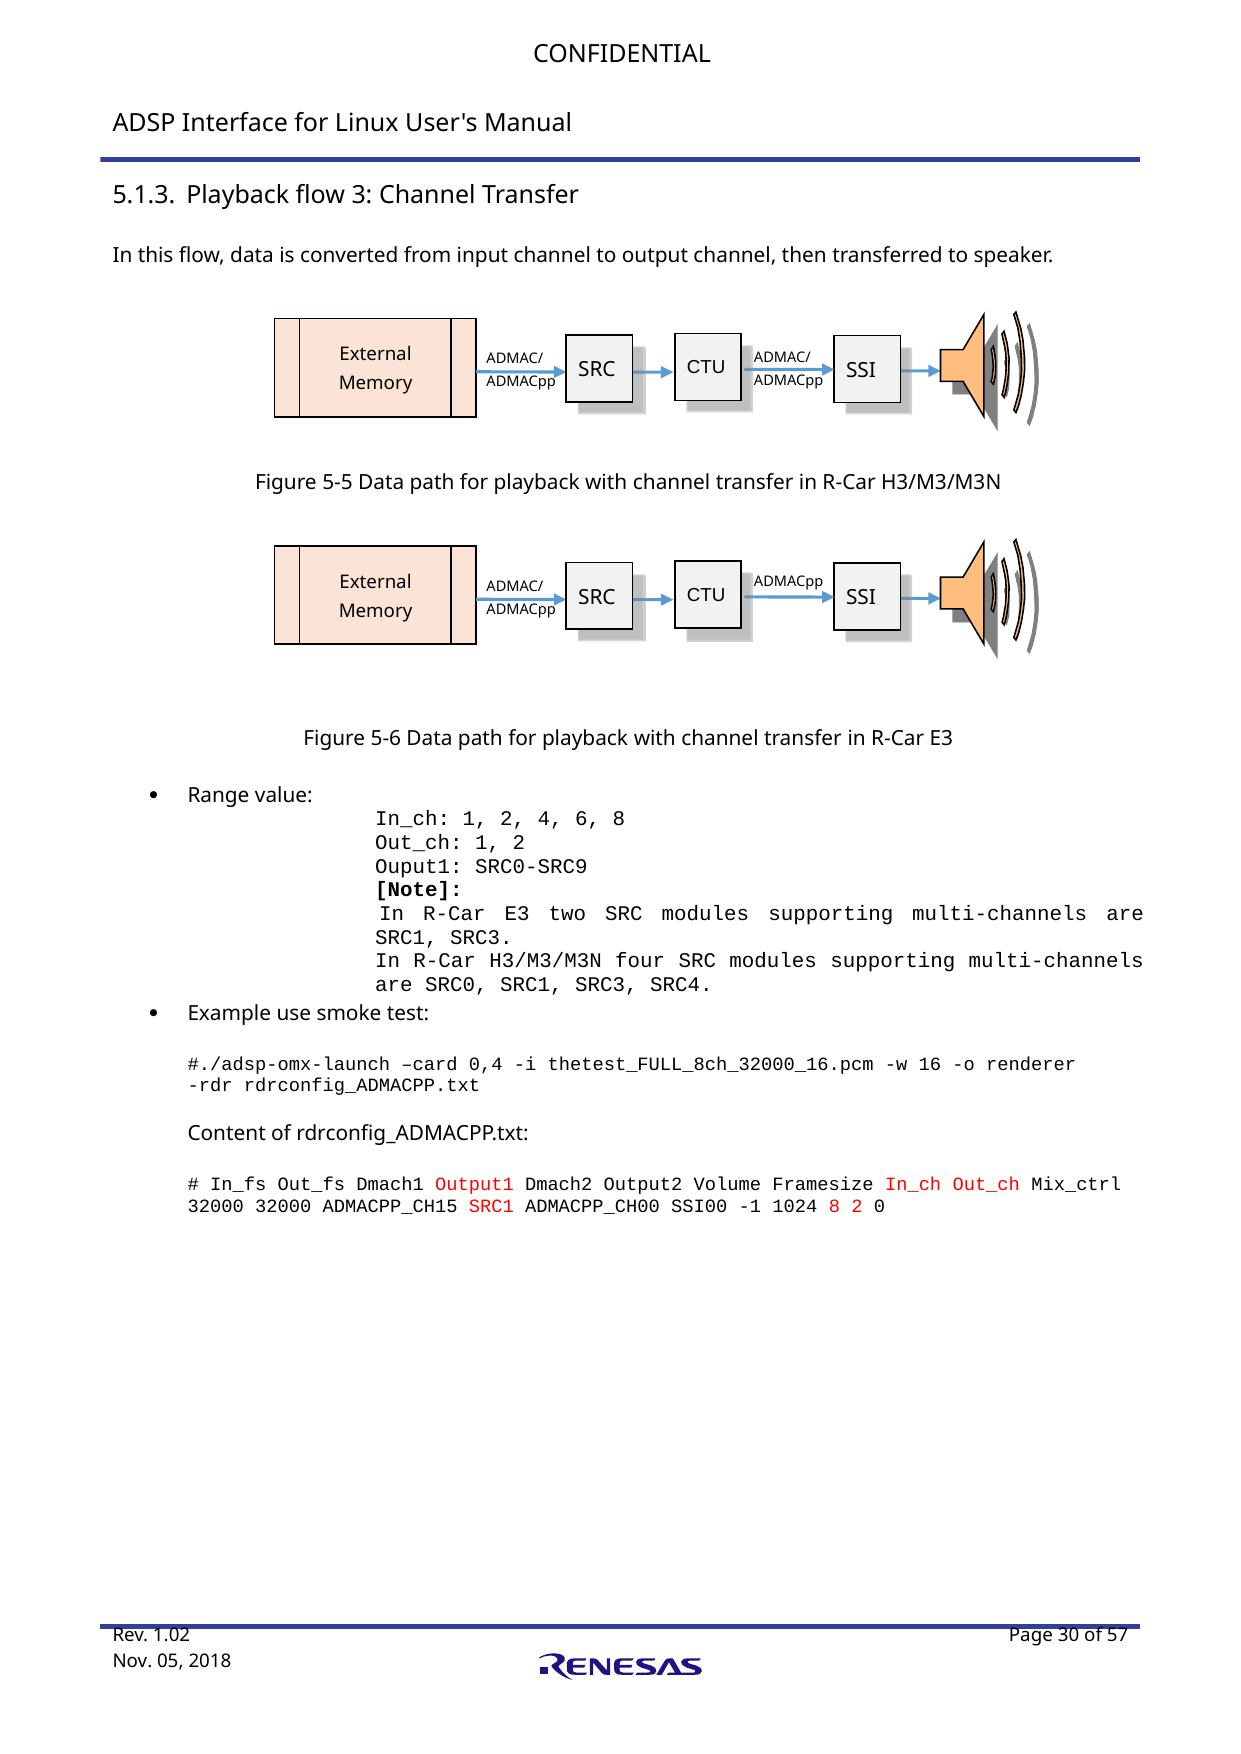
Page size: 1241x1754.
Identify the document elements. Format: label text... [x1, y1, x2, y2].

list Ouput1: SRC0-SRC9 [375, 856, 1144, 879]
list Example use smoke test: [150, 998, 1144, 1026]
list In R-Car H3/M3/M3N four SRC modules supporting multi-channels are SRC0, SRC1, SRC3, SRC4. [375, 950, 1144, 998]
text Figure 5-6 Data path for playback with channel transfer in R-Car E3 [112, 723, 1144, 752]
text Content of rdrconfig_ADMACPP.txt: [112, 1118, 1144, 1147]
text In this flow, data is converted from input channel to output channel, then transferred to speaker. [112, 240, 1144, 268]
list -rdr rdrconfig_ADMACPP.txt [187, 1076, 1144, 1097]
list [Note]: [375, 879, 1144, 903]
list #./adsp-omx-launch –card 0,4 -i thetest_FULL_8ch_32000_16.pcm -w 16 -o renderer [187, 1054, 1144, 1076]
list Range value: [150, 780, 1144, 808]
text 32000 32000 ADMACPP_CH15 SRC1 ADMACPP_CH00 SSI00 -1 1024 8 2 0 [112, 1196, 1144, 1218]
list Out_ch: 1, 2 [375, 832, 1144, 856]
subtitle Playback flow 3: Channel Transfer [112, 177, 1123, 211]
list In_ch: 1, 2, 4, 6, 8 [375, 808, 1144, 832]
text Figure 5-5 Data path for playback with channel transfer in R-Car H3/M3/M3N [112, 467, 1144, 496]
text # In_fs Out_fs Dmach1 Output1 Dmach2 Output2 Volume Framesize In_ch Out_ch Mix_ctrl [112, 1175, 1144, 1196]
list In R-Car E3 two SRC modules supporting multi-channels are SRC1, SRC3. [375, 903, 1144, 950]
